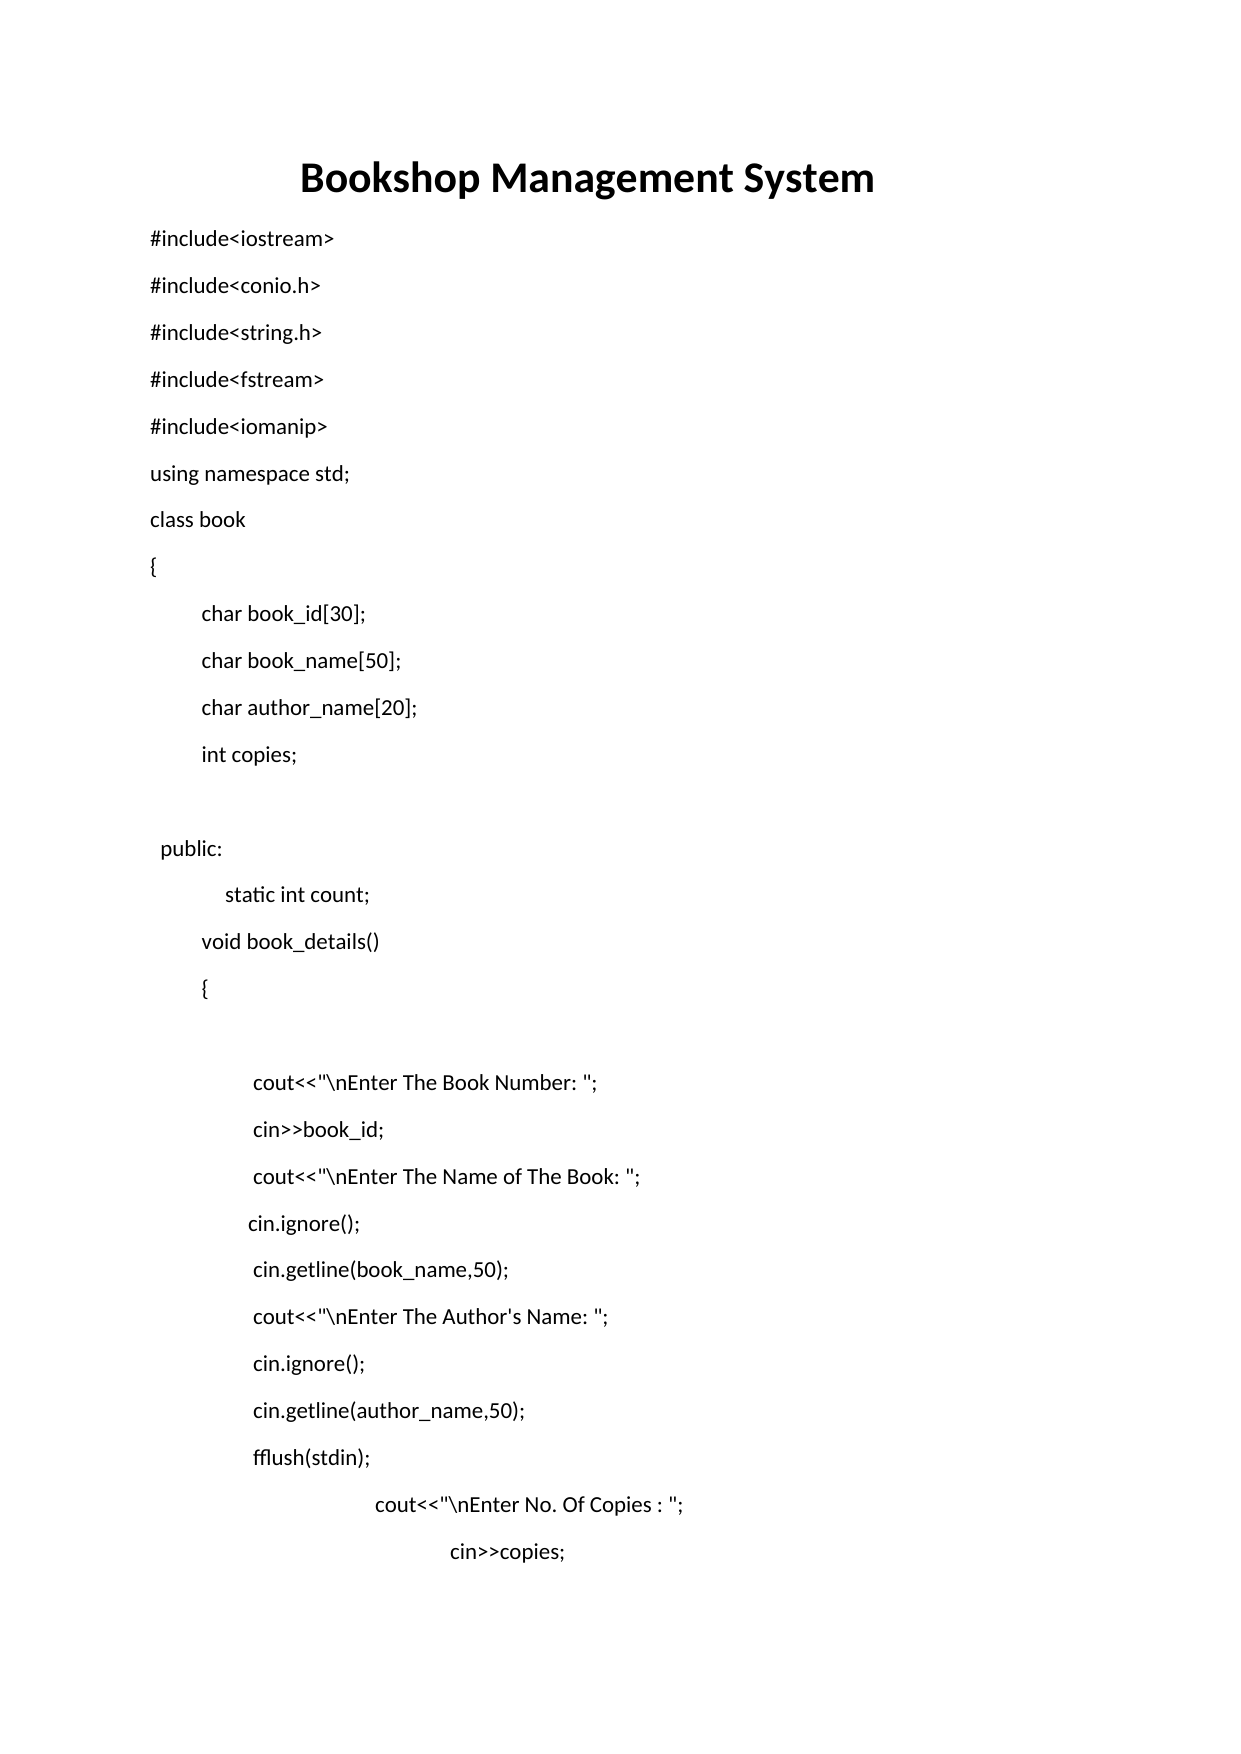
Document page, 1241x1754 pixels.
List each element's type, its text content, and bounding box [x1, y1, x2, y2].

text cin>>copies; [150, 1537, 1090, 1565]
text void book_details() [150, 927, 1090, 956]
text public: [150, 834, 1090, 862]
text int copies; [150, 740, 1090, 768]
text fflush(stdin); [150, 1443, 1090, 1471]
text cin.ignore(); [150, 1209, 1090, 1237]
text #include<iomanip> [150, 412, 1090, 440]
text cin.getline(book_name,50); [150, 1256, 1090, 1284]
text #include<iostream> [150, 224, 1090, 252]
text cout<<"\nEnter The Book Number: "; [150, 1068, 1090, 1096]
text #include<fstream> [150, 365, 1090, 393]
text cout<<"\nEnter The Name of The Book: "; [150, 1162, 1090, 1190]
text char author_name[20]; [150, 693, 1090, 721]
text cout<<"\nEnter The Author's Name: "; [150, 1302, 1090, 1331]
text cin.getline(author_name,50); [150, 1396, 1090, 1424]
text static int count; [150, 881, 1090, 909]
text char book_id[30]; [150, 599, 1090, 627]
text cin>>book_id; [150, 1115, 1090, 1143]
text cout<<"\nEnter No. Of Copies : "; [150, 1490, 1090, 1518]
text #include<string.h> [150, 318, 1090, 346]
text { [150, 974, 1090, 1002]
text Bookshop Management System [225, 150, 1090, 203]
text class book [150, 506, 1090, 534]
text #include<conio.h> [150, 271, 1090, 299]
text using namespace std; [150, 459, 1090, 487]
text char book_name[50]; [150, 646, 1090, 674]
text { [150, 552, 1090, 581]
text cin.ignore(); [150, 1349, 1090, 1377]
